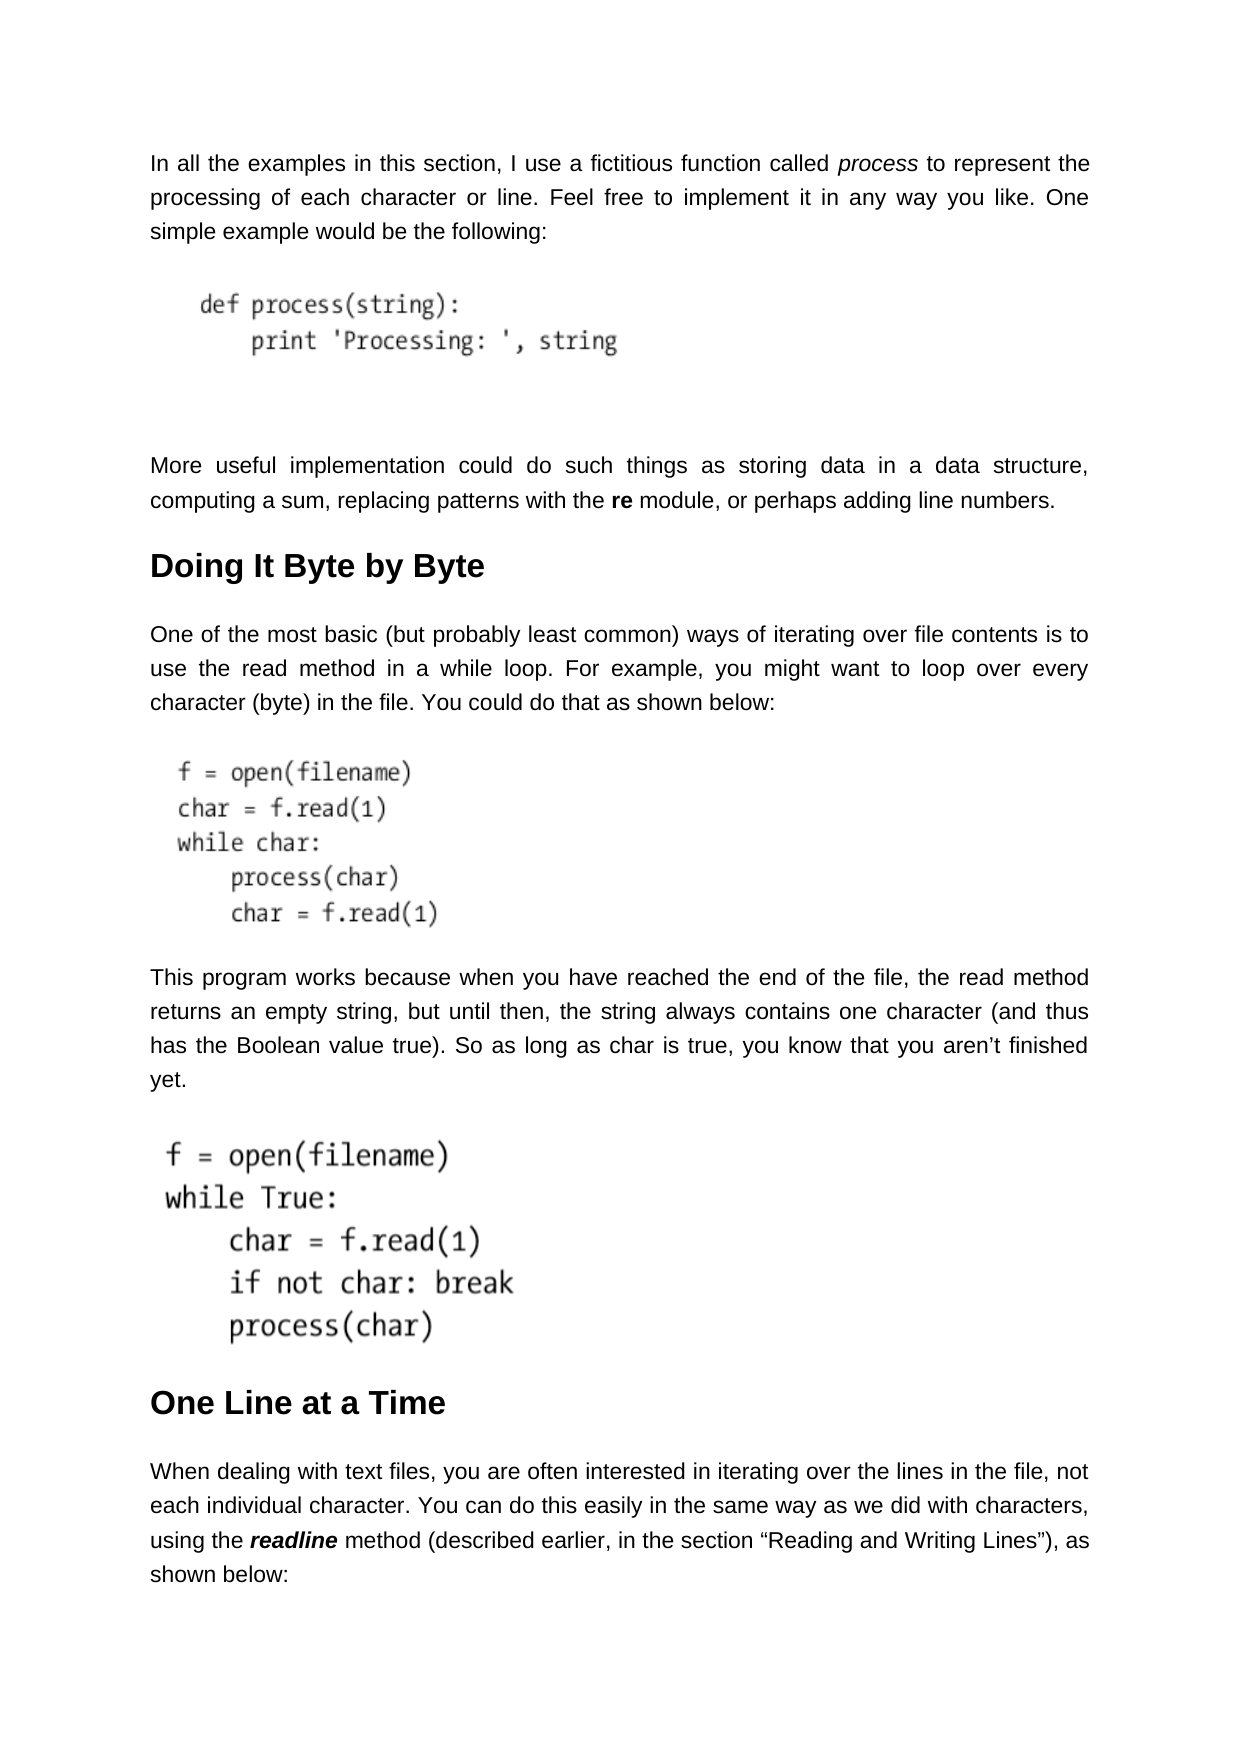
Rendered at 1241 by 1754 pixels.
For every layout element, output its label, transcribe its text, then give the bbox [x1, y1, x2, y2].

text This program works because when you have reached the end of the file, the read method returns an empty string, but until then, the string always contains one character (and thus has the Boolean value true). So as long as char is true, you know that you aren’t finished yet. [150, 964, 1090, 1093]
picture [156, 748, 552, 931]
text In all the examples in this section, I use a fictitious function called process to represent the processing of each character or line. Feel free to implement it in any way you like. One simple example would be the following: [150, 150, 1090, 245]
picture [150, 277, 822, 420]
text Doing It Byte by Byte [150, 546, 1090, 584]
text One Line at a Time [150, 1383, 1090, 1422]
text More useful implementation could do such things as storing data in a data structure, computing a sum, replacing patterns with the re module, or perhaps adding line numbers. [150, 452, 1090, 513]
text One of the most basic (but probably least common) ways of iterating over file contents is to use the read method in a while loop. For example, you might want to loop over every character (byte) in the file. You could do that as shown below: [150, 621, 1090, 715]
picture [150, 1125, 1091, 1351]
